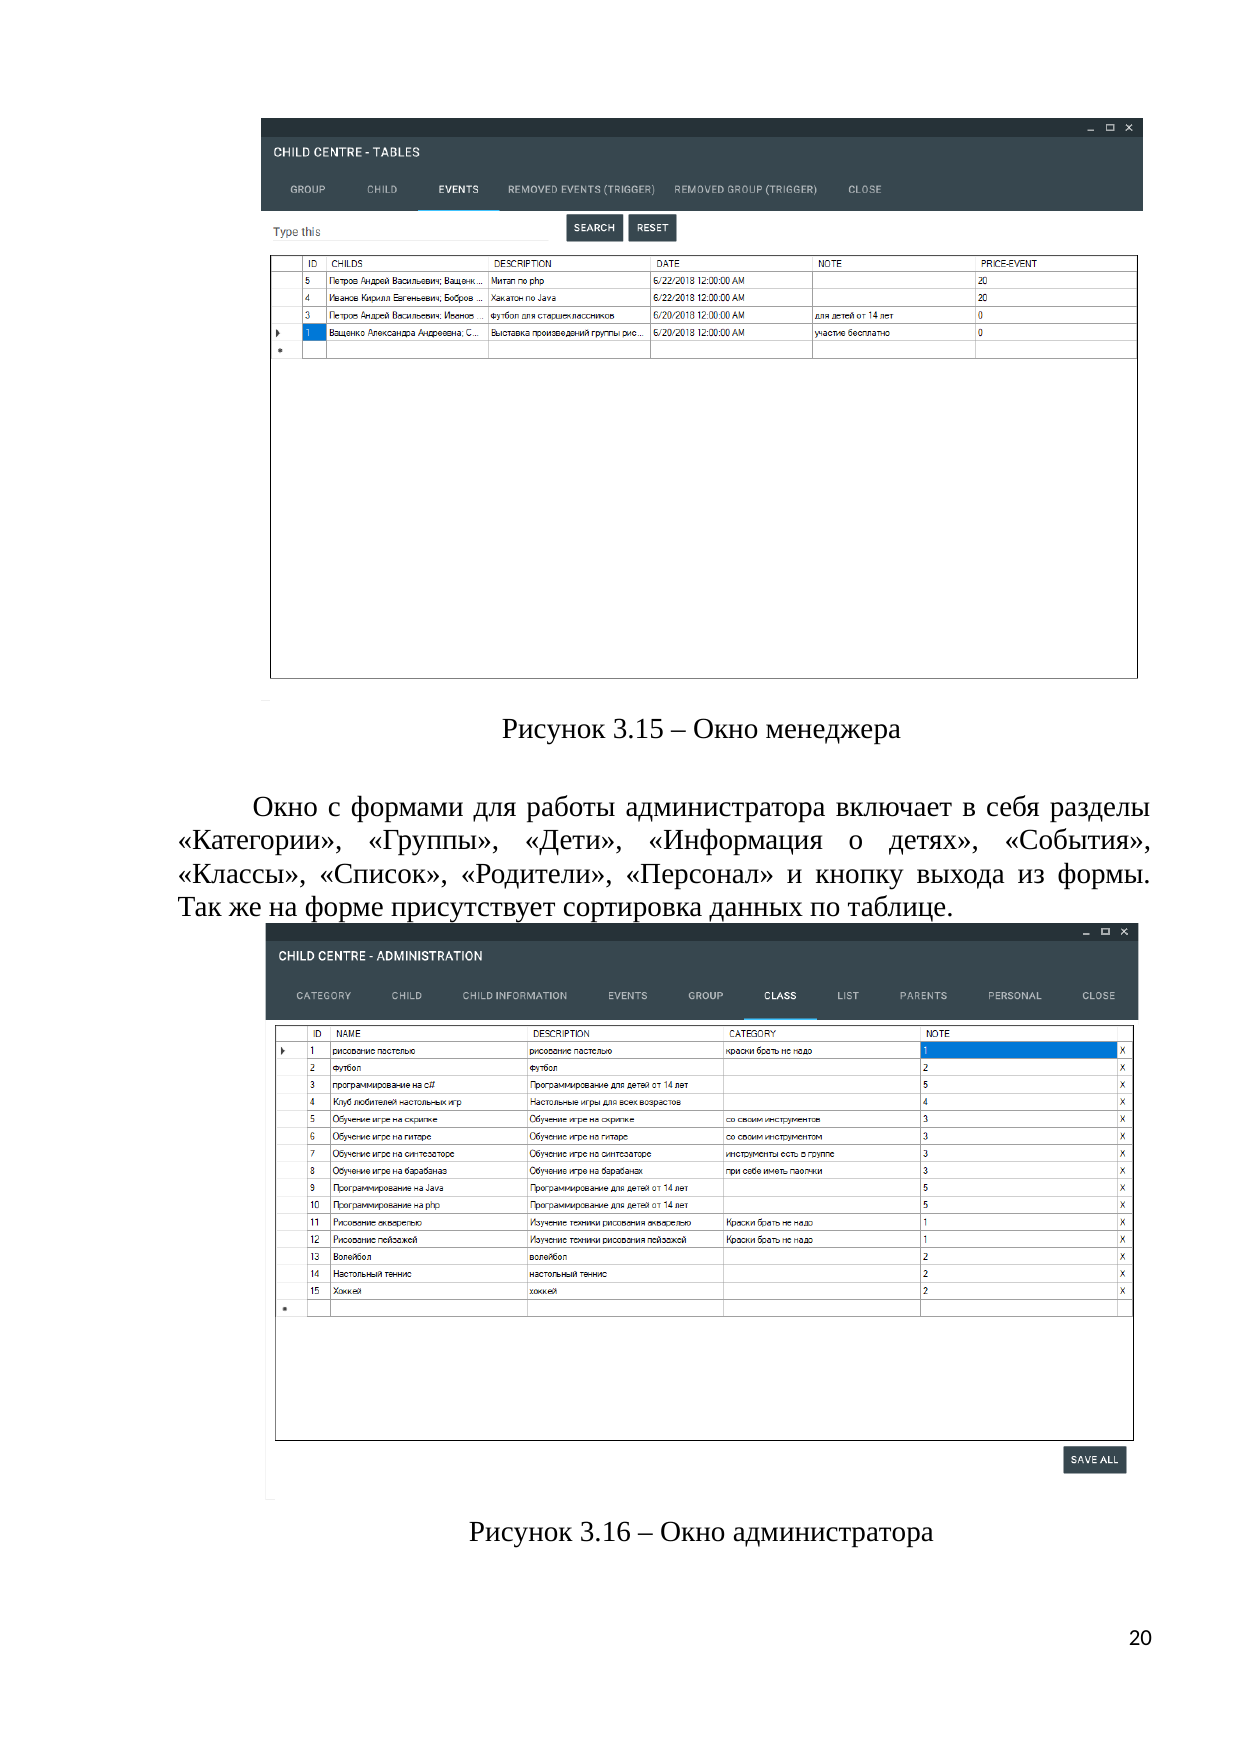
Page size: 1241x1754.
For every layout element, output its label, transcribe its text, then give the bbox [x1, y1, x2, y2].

subtitle Рисунок 3.16 – Окно администратора [177, 1514, 1152, 1548]
text Окно с формами для работы администратора включает в себя разделы «Категории», «Группы», «Дети», «Информация о детях», «События», «Классы», «Список», «Родители», «Персонал» и кнопку выхода из формы. Так же на форме присутствует сортировка данных по таблице. [177, 789, 1152, 923]
subtitle Рисунок 3.15 – Окно менеджера [177, 711, 1152, 745]
picture [261, 118, 1143, 701]
picture [265, 923, 1139, 1500]
